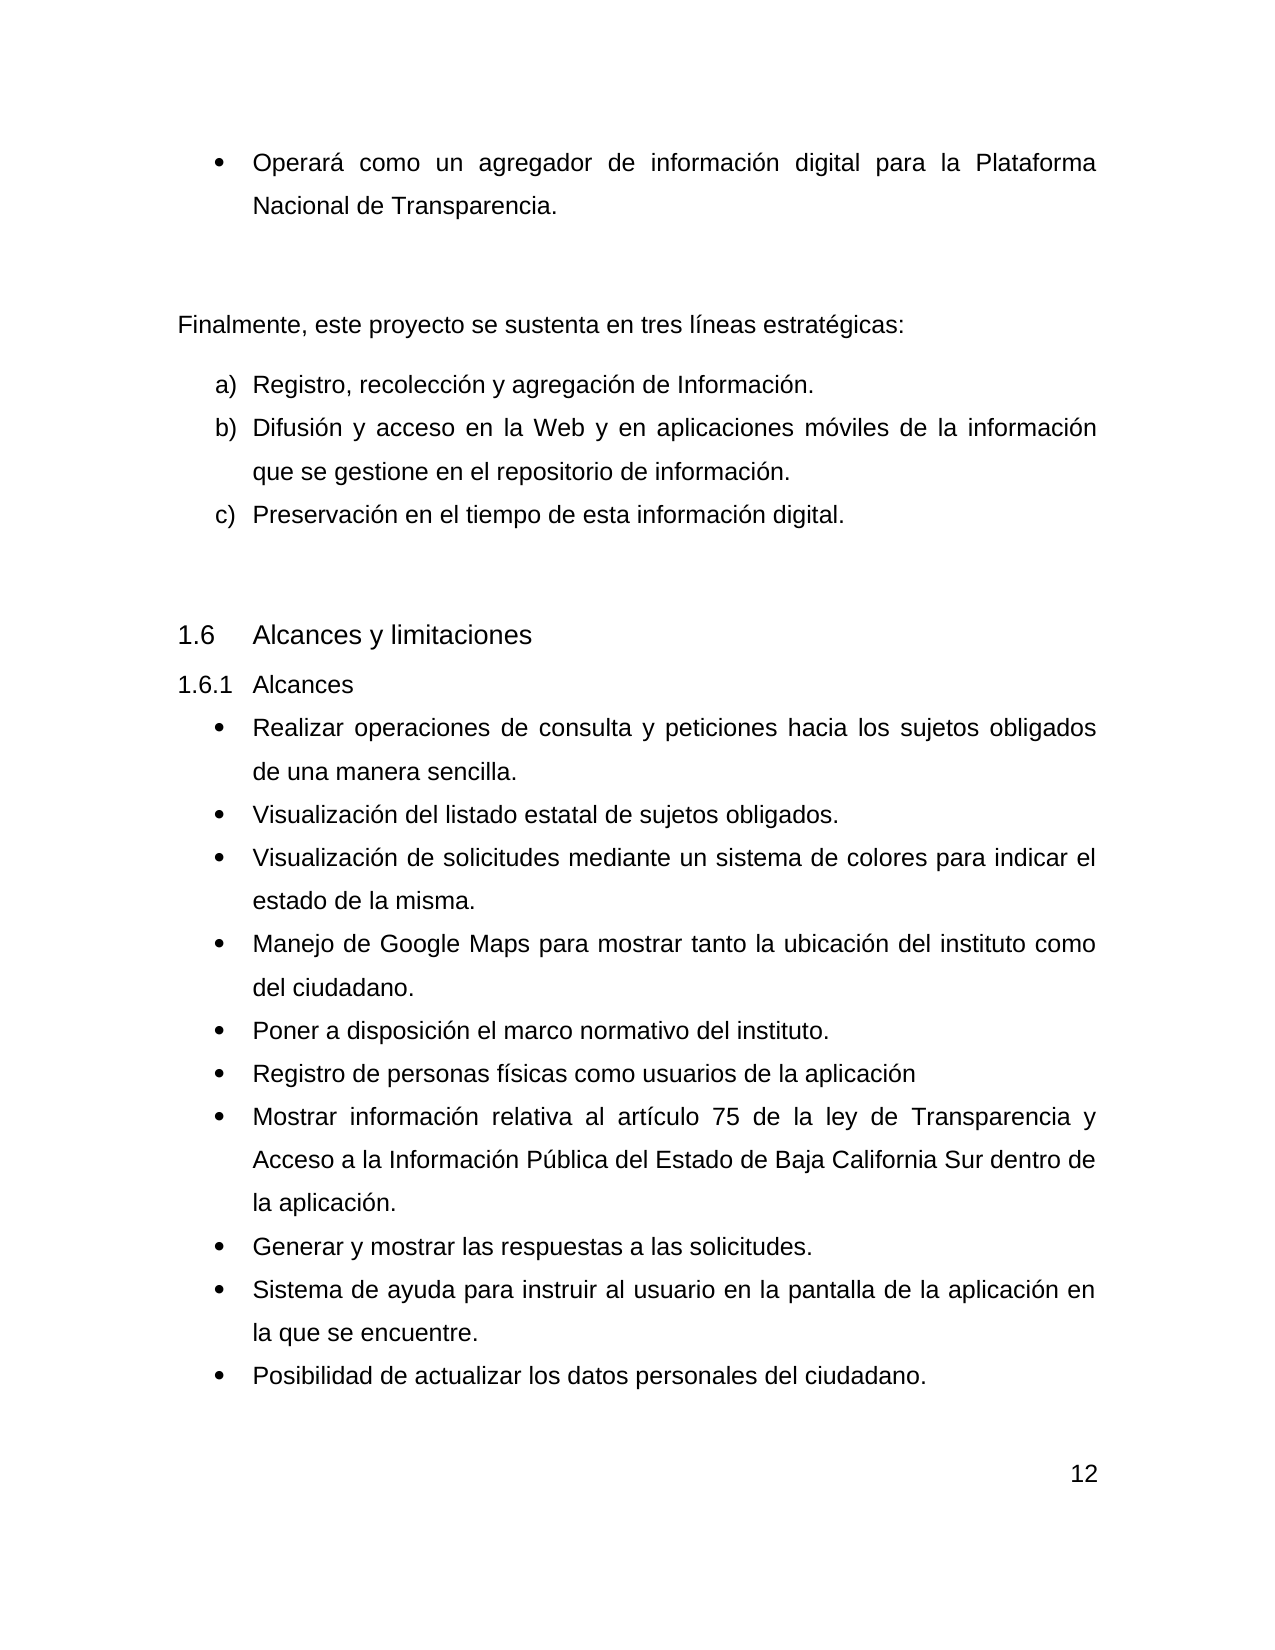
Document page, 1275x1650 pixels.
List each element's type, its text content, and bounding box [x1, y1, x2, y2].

list Posibilidad de actualizar los datos personales del ciudadano. [215, 1361, 1098, 1390]
list Mostrar información relativa al artículo 75 de la ley de Transparencia y Acceso a la Información Pública del Estado de Baja California Sur dentro de la aplicación. [215, 1102, 1098, 1217]
text Finalmente, este proyecto se sustenta en tres líneas estratégicas: [177, 310, 1098, 339]
subtitle 1.6.1 Alcances [177, 670, 1098, 699]
list Realizar operaciones de consulta y peticiones hacia los sujetos obligados de una manera sencilla. [215, 713, 1098, 785]
list Generar y mostrar las respuestas a las solicitudes. [215, 1232, 1098, 1260]
subtitle 1.6 Alcances y limitaciones [177, 619, 1098, 650]
list Difusión y acceso en la Web y en aplicaciones móviles de la información que se gestione en el repositorio de información. [215, 413, 1098, 485]
list Manejo de Google Maps para mostrar tanto la ubicación del instituto como del ciudadano. [215, 929, 1098, 1001]
list Sistema de ayuda para instruir al usuario en la pantalla de la aplicación en la que se encuentre. [215, 1275, 1098, 1347]
list Registro, recolección y agregación de Información. [215, 370, 1098, 399]
list Poner a disposición el marco normativo del instituto. [215, 1016, 1098, 1044]
list Visualización del listado estatal de sujetos obligados. [215, 800, 1098, 828]
list Registro de personas físicas como usuarios de la aplicación [215, 1059, 1098, 1088]
list Operará como un agregador de información digital para la Plataforma Nacional de Transparencia. [215, 148, 1098, 219]
list Visualización de solicitudes mediante un sistema de colores para indicar el estado de la misma. [215, 843, 1098, 915]
list Preservación en el tiempo de esta información digital. [215, 499, 1098, 528]
